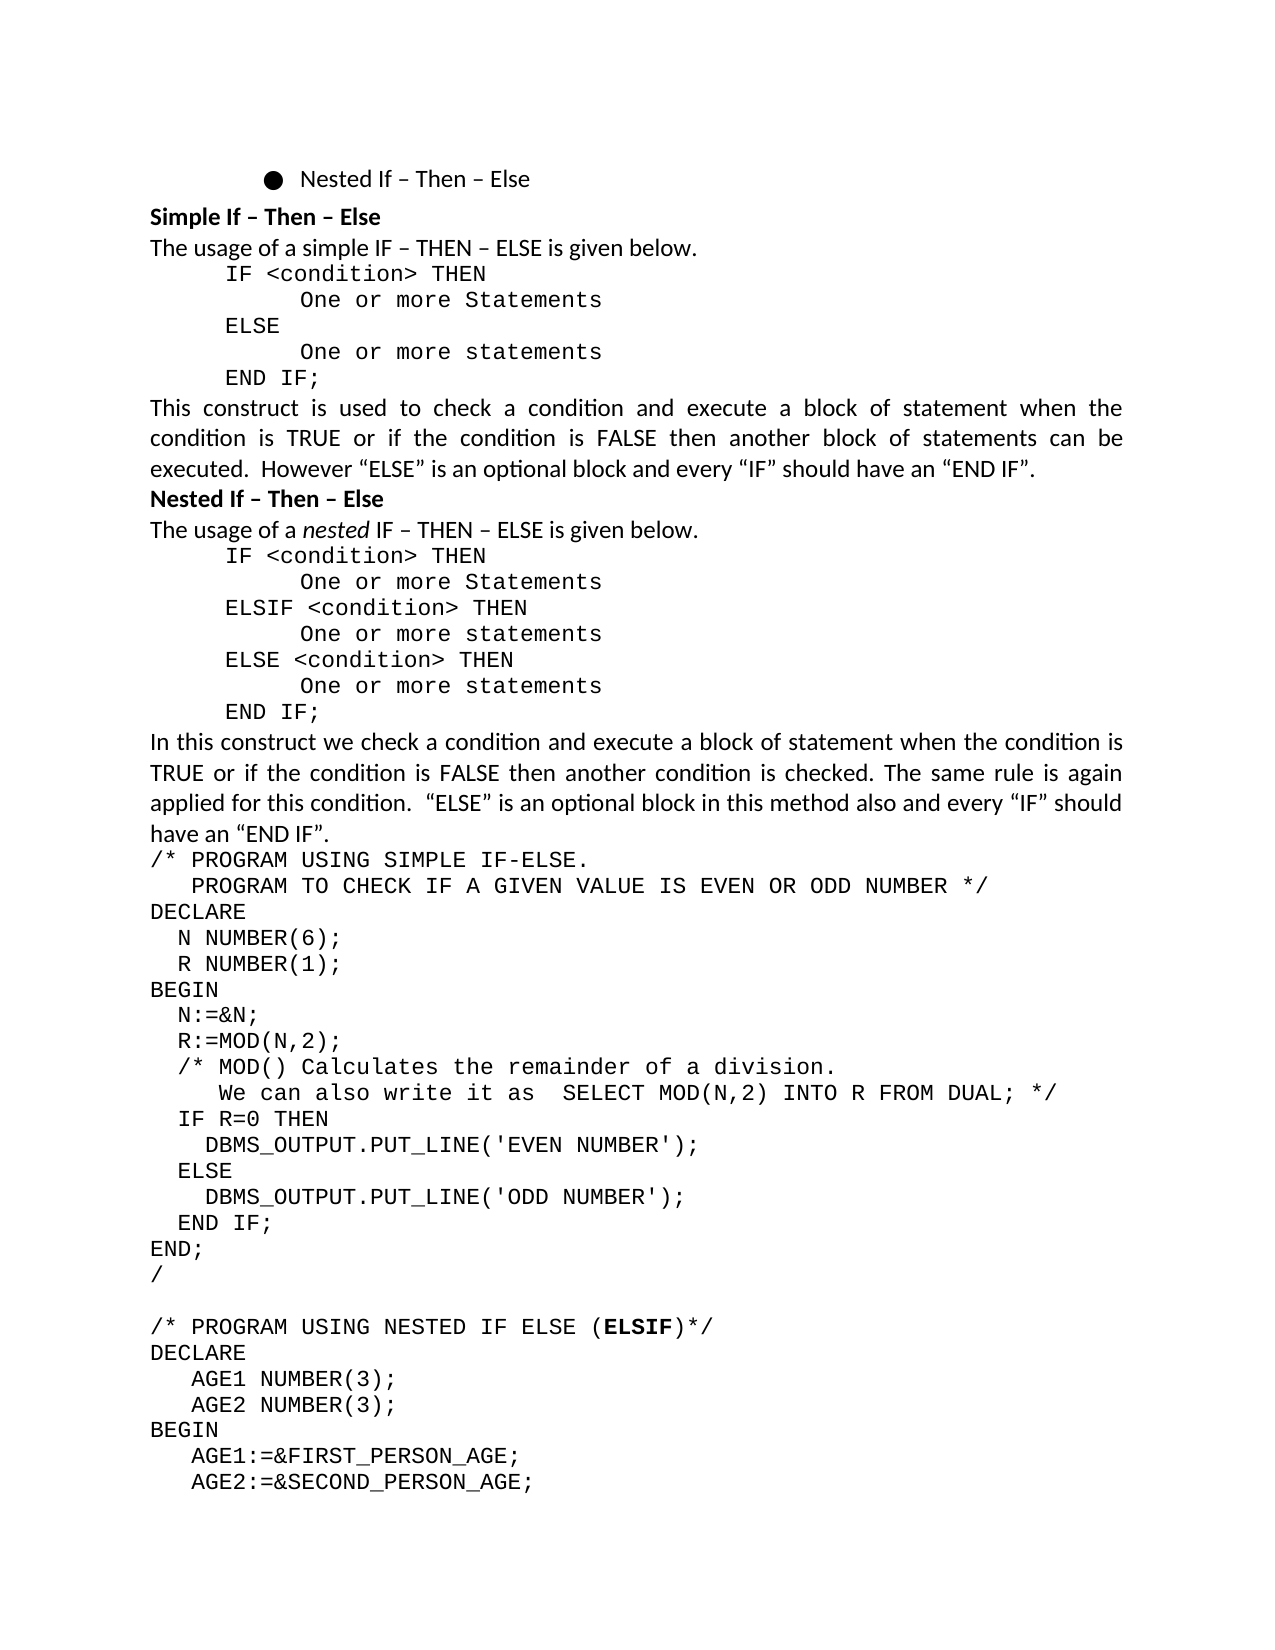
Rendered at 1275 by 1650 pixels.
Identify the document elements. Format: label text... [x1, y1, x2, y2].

text This construct is used to check a condition and execute a block of statement when the condition is TRUE or if the condition is FALSE then another block of statements can be executed. However “ELSE” is an optional block and every “IF” should have an “END IF”. [150, 392, 1125, 483]
text The usage of a nested IF – THEN – ELSE is given below. [150, 514, 1125, 544]
text One or more statements [225, 622, 1125, 648]
text One or more statements [225, 340, 1125, 366]
list Nested If – Then – Else [262, 150, 1125, 201]
text IF <condition> THEN [150, 262, 1125, 288]
text /* MOD() Calculates the remainder of a division. [150, 1056, 1125, 1082]
text We can also write it as SELECT MOD(N,2) INTO R FROM DUAL; */ [150, 1082, 1125, 1108]
text BEGIN [150, 978, 1125, 1004]
text / [150, 1263, 1125, 1289]
text AGE1:=&FIRST_PERSON_AGE; [150, 1445, 1125, 1471]
text ELSIF <condition> THEN [150, 596, 1125, 622]
text DBMS_OUTPUT.PUT_LINE('ODD NUMBER'); [150, 1185, 1125, 1211]
text The usage of a simple IF – THEN – ELSE is given below. [150, 232, 1125, 262]
text DECLARE [150, 900, 1125, 926]
text Nested If – Then – Else [150, 483, 1125, 514]
text N NUMBER(6); [150, 926, 1125, 952]
text IF R=0 THEN [150, 1108, 1125, 1133]
text PROGRAM TO CHECK IF A GIVEN VALUE IS EVEN OR ODD NUMBER */ [150, 874, 1125, 900]
text END; [150, 1237, 1125, 1263]
text AGE2:=&SECOND_PERSON_AGE; [150, 1471, 1125, 1497]
text R:=MOD(N,2); [150, 1030, 1125, 1056]
text /* PROGRAM USING NESTED IF ELSE (ELSIF)*/ [150, 1315, 1125, 1341]
text DECLARE [150, 1341, 1125, 1367]
text IF <condition> THEN [150, 544, 1125, 571]
text In this construct we check a condition and execute a block of statement when the condition is TRUE or if the condition is FALSE then another condition is checked. The same rule is again applied for this condition. “ELSE” is an optional block in this method also and every “IF” should have an “END IF”. [150, 726, 1125, 848]
text ELSE <condition> THEN [150, 648, 1125, 674]
text N:=&N; [150, 1004, 1125, 1030]
text AGE2 NUMBER(3); [150, 1393, 1125, 1419]
text BEGIN [150, 1419, 1125, 1445]
text END IF; [150, 366, 1125, 392]
text AGE1 NUMBER(3); [150, 1367, 1125, 1393]
text One or more Statements [150, 288, 1125, 314]
text /* PROGRAM USING SIMPLE IF-ELSE. [150, 848, 1125, 874]
text R NUMBER(1); [150, 952, 1125, 978]
text ELSE [150, 314, 1125, 340]
text END IF; [150, 1211, 1125, 1237]
text DBMS_OUTPUT.PUT_LINE('EVEN NUMBER'); [150, 1133, 1125, 1159]
text One or more statements [225, 674, 1125, 700]
text One or more Statements [150, 571, 1125, 596]
text ELSE [150, 1159, 1125, 1185]
text END IF; [150, 700, 1125, 726]
text Simple If – Then – Else [150, 201, 1125, 232]
